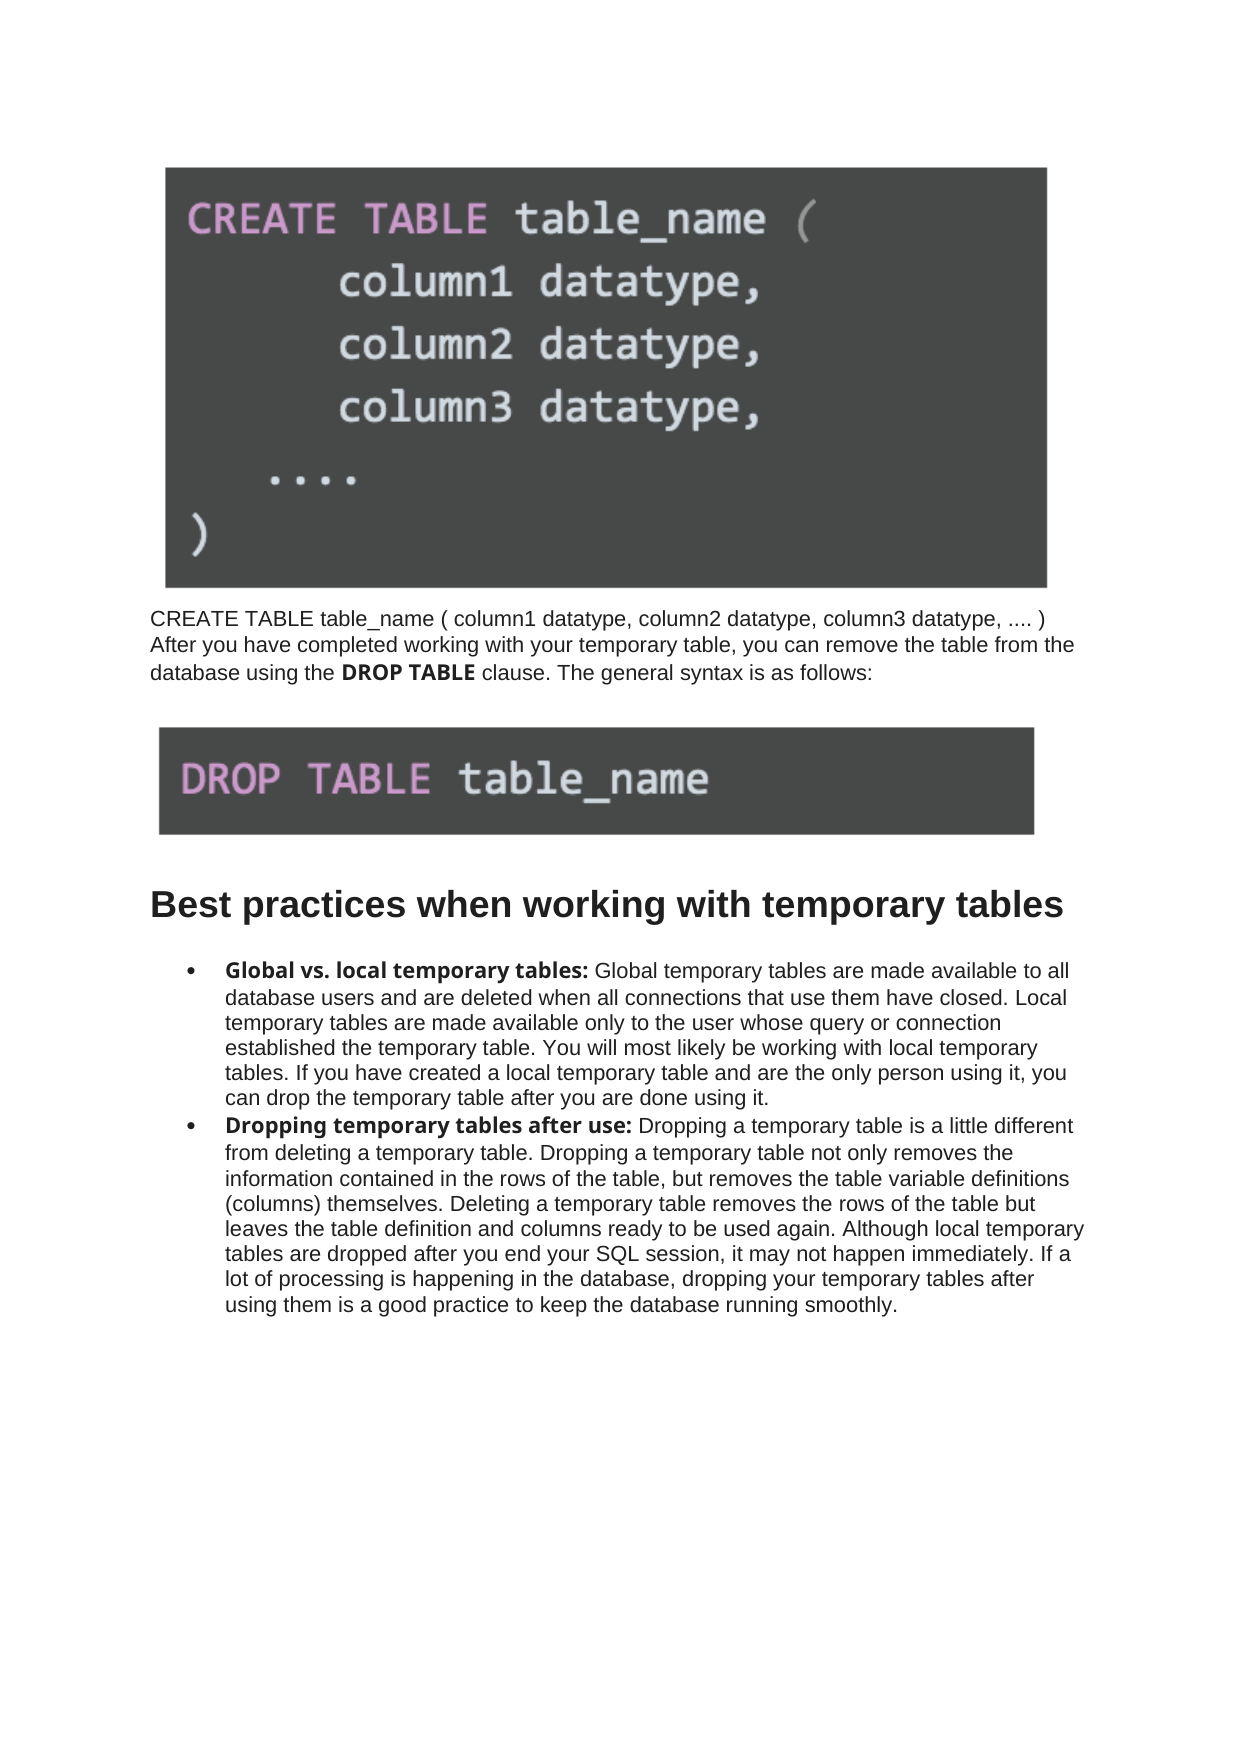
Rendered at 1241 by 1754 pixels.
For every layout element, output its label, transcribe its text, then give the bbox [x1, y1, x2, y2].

text Best practices when working with temporary tables [150, 882, 1090, 925]
picture [150, 150, 1063, 607]
text After you have completed working with your temporary table, you can remove the table from the database using the DROP TABLE clause. The general syntax is as follows: [150, 631, 1090, 686]
list Dropping temporary tables after use: Dropping a temporary table is a little different from deleting a temporary table. Dropping a temporary table not only removes the information contained in the rows of the table, but removes the table variable definitions (columns) themselves. Deleting a temporary table removes the rows of the table but leaves the table definition and columns ready to be used again. Although local temporary tables are dropped after you end your SQL session, it may not happen immediately. If a lot of processing is happening in the database, dropping your temporary tables after using them is a good practice to keep the database running smoothly. [187, 1110, 1090, 1317]
list Global vs. local temporary tables: Global temporary tables are made available to all database users and are deleted when all connections that use them have closed. Local temporary tables are made available only to the user whose query or connection established the temporary table. You will most likely be working with local temporary tables. If you have created a local temporary table and are the only person using it, you can drop the temporary table after you are done using it. [187, 954, 1090, 1110]
picture [150, 715, 1047, 854]
